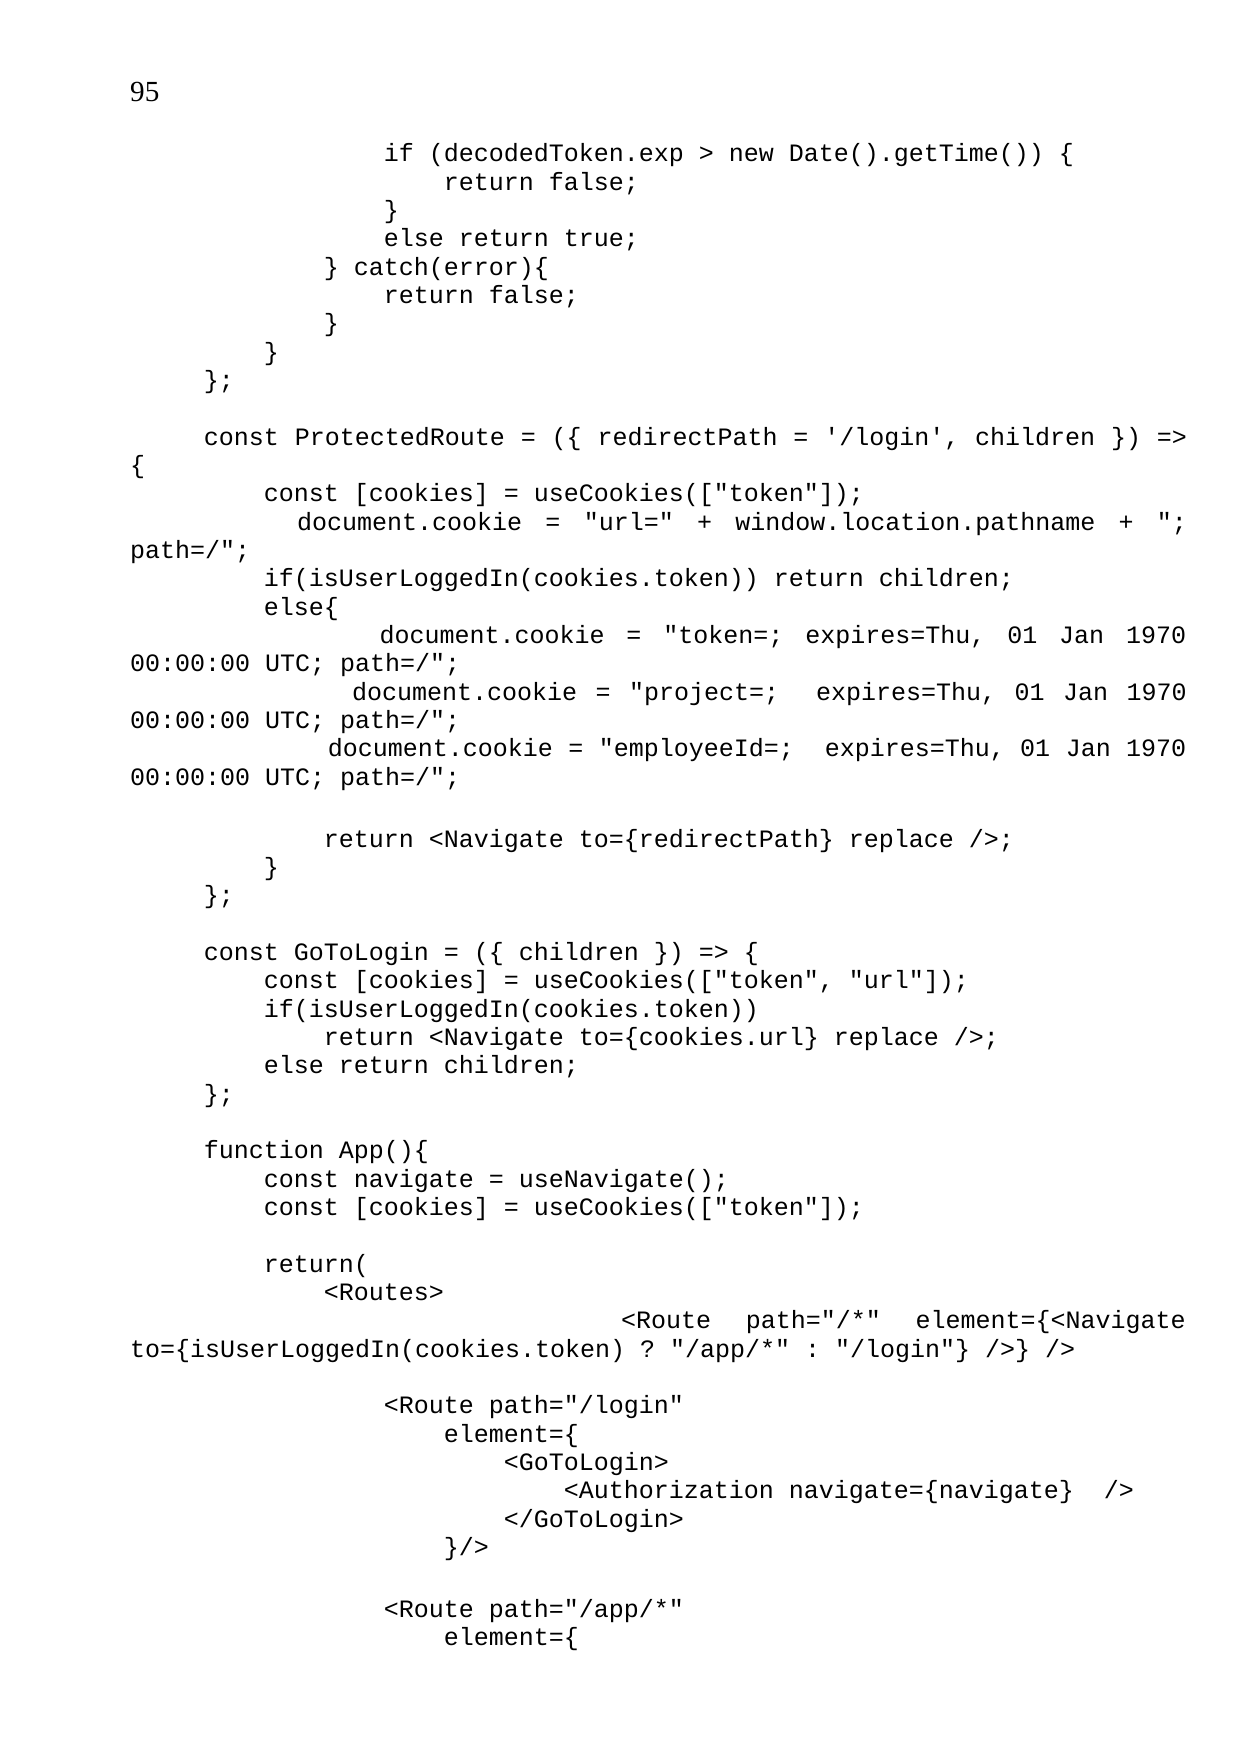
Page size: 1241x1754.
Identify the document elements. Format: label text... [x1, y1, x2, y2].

text <Routes> [130, 1279, 1187, 1308]
text <Route path="/app/*" [130, 1596, 1187, 1625]
text const ProtectedRoute = ({ redirectPath = '/login', children }) => { [130, 424, 1187, 481]
text } [130, 339, 1187, 368]
text } [130, 198, 1187, 226]
text const GoToLogin = ({ children }) => { [130, 939, 1187, 968]
text } [130, 311, 1187, 339]
text return false; [130, 169, 1187, 198]
text } [130, 854, 1187, 883]
text }; [130, 883, 1187, 911]
text if (decodedToken.exp > new Date().getTime()) { [130, 141, 1187, 169]
text document.cookie = "url=" + window.location.pathname + "; path=/"; [130, 509, 1187, 566]
text if(isUserLoggedIn(cookies.token)) [130, 996, 1187, 1024]
text if(isUserLoggedIn(cookies.token)) return children; [130, 566, 1187, 594]
text else return true; [130, 226, 1187, 254]
text const navigate = useNavigate(); [130, 1166, 1187, 1194]
text const [cookies] = useCookies(["token", "url"]); [130, 968, 1187, 996]
text return <Navigate to={redirectPath} replace />; [130, 826, 1187, 854]
text }/> [130, 1534, 1187, 1563]
text document.cookie = "project=; expires=Thu, 01 Jan 1970 00:00:00 UTC; path=/"; [130, 679, 1187, 736]
text }; [130, 368, 1187, 396]
text else{ [130, 594, 1187, 623]
text else return children; [130, 1053, 1187, 1081]
text return <Navigate to={cookies.url} replace />; [130, 1024, 1187, 1053]
text <Route path="/*" element={<Navigate to={isUserLoggedIn(cookies.token) ? "/app/*" : "/login"} />} /> [130, 1308, 1187, 1364]
text return false; [130, 283, 1187, 311]
text } catch(error){ [130, 254, 1187, 283]
text const [cookies] = useCookies(["token"]); [130, 1194, 1187, 1223]
text const [cookies] = useCookies(["token"]); [130, 481, 1187, 509]
text document.cookie = "token=; expires=Thu, 01 Jan 1970 00:00:00 UTC; path=/"; [130, 623, 1187, 679]
text document.cookie = "employeeId=; expires=Thu, 01 Jan 1970 00:00:00 UTC; path=/"; [130, 736, 1187, 793]
text <GoToLogin> [130, 1449, 1187, 1478]
text </GoToLogin> [130, 1506, 1187, 1534]
text <Route path="/login" [130, 1393, 1187, 1421]
text }; [130, 1081, 1187, 1109]
text element={ [130, 1421, 1187, 1449]
text function App(){ [130, 1138, 1187, 1166]
text <Authorization navigate={navigate} /> [130, 1478, 1187, 1506]
text element={ [130, 1625, 1187, 1653]
text return( [130, 1251, 1187, 1279]
